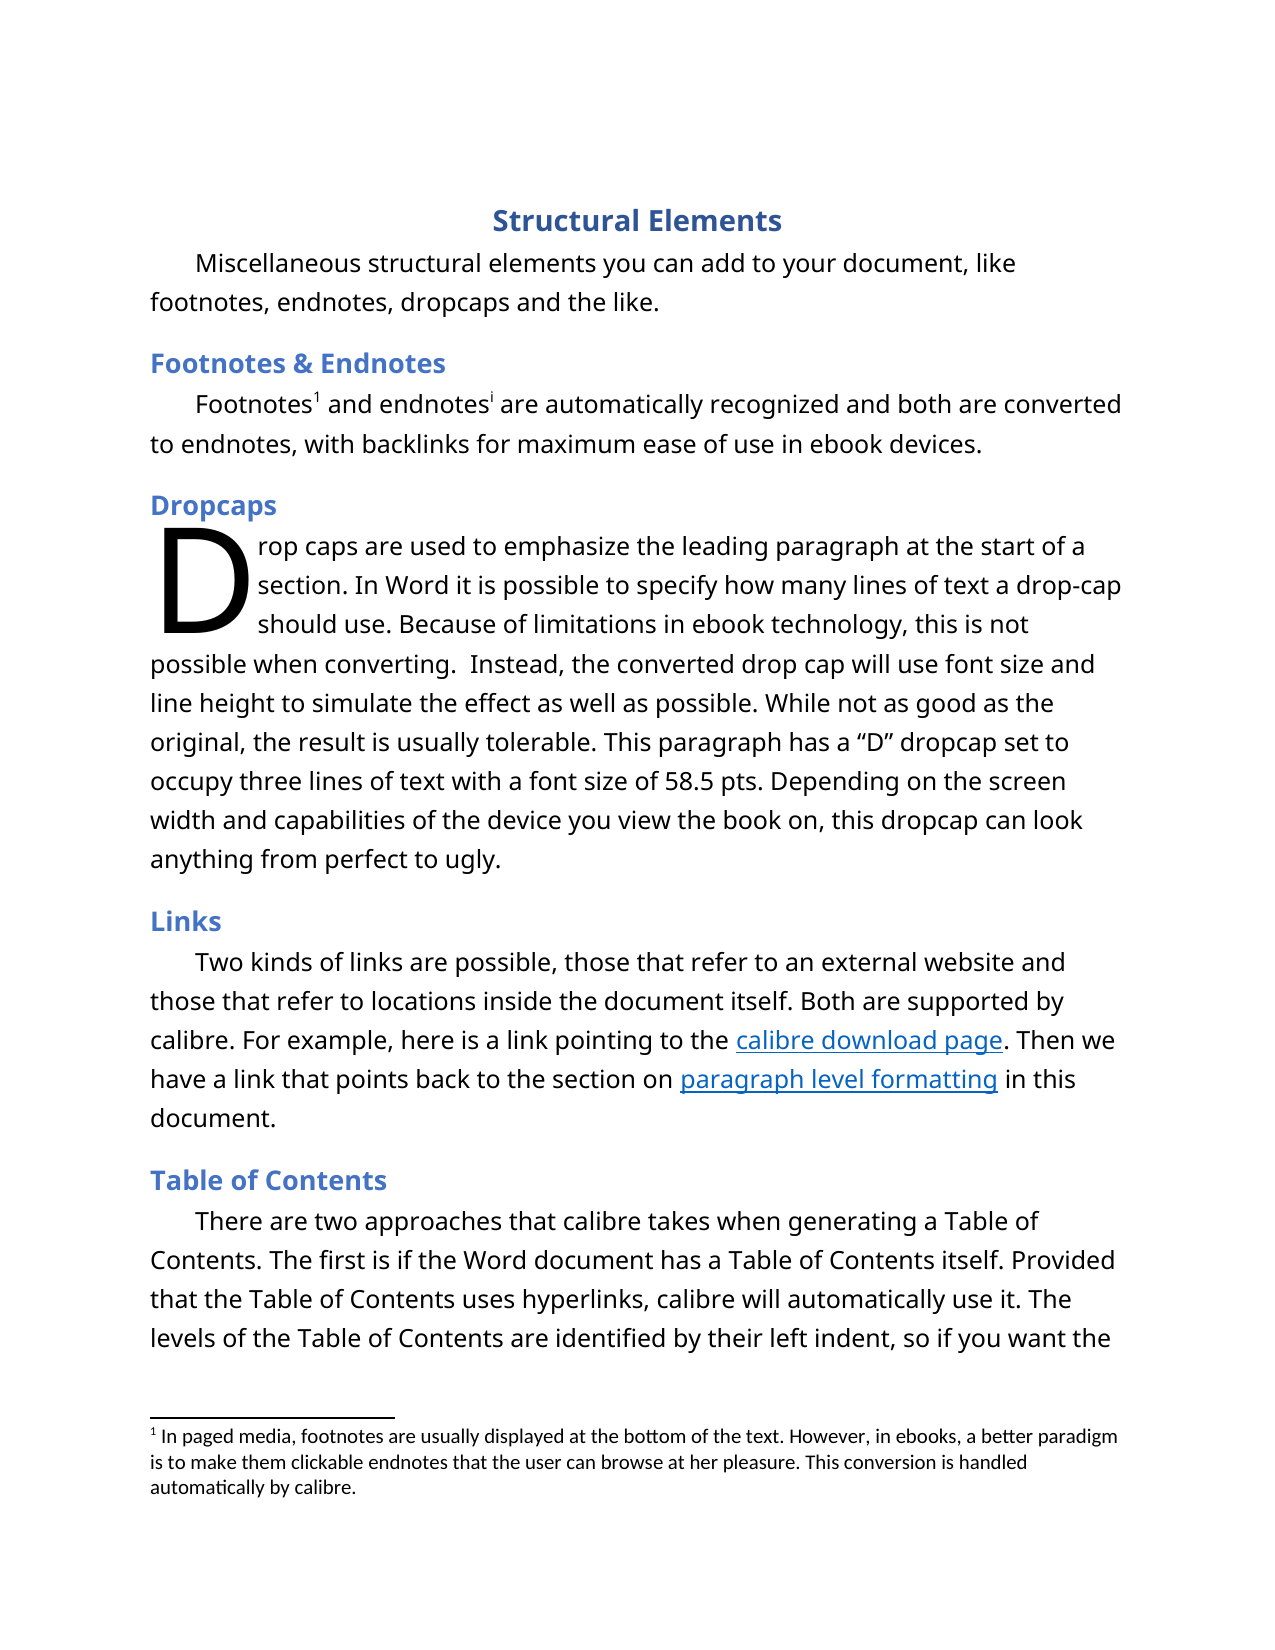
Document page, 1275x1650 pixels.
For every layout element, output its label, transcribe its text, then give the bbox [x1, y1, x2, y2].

text rop caps are used to emphasize the leading paragraph at the start of a section. In Word it is possible to specify how many lines of text a drop-cap should use. Because of limitations in ebook technology, this is not possible when converting. Instead, the converted drop cap will use font size and line height to simulate the effect as well as possible. While not as good as the original, the result is usually tolerable. This paragraph has a “D” dropcap set to occupy three lines of text with a font size of 58.5 pts. Depending on the screen width and capabilities of the device you view the book on, this dropcap can look anything from perfect to ugly. [150, 529, 1125, 876]
text Miscellaneous structural elements you can add to your document, like footnotes, endnotes, dropcaps and the like. [150, 246, 1125, 319]
subtitle Structural Elements [150, 200, 1125, 240]
subtitle Table of Contents [150, 1161, 1125, 1198]
subtitle Footnotes & Endnotes [150, 345, 1125, 382]
subtitle Dropcaps [150, 486, 1125, 523]
subtitle Links [150, 902, 1125, 939]
text Two kinds of links are possible, those that refer to an external website and those that refer to locations inside the document itself. Both are supported by calibre. For example, here is a link pointing to the calibre download page. Then we have a link that points back to the section on paragraph level formatting in this document. [150, 944, 1125, 1135]
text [150, 1203, 1125, 1355]
text Footnotes and endnotes are automatically recognized and both are converted to endnotes, with backlinks for maximum ease of use in ebook devices. [150, 387, 1125, 460]
